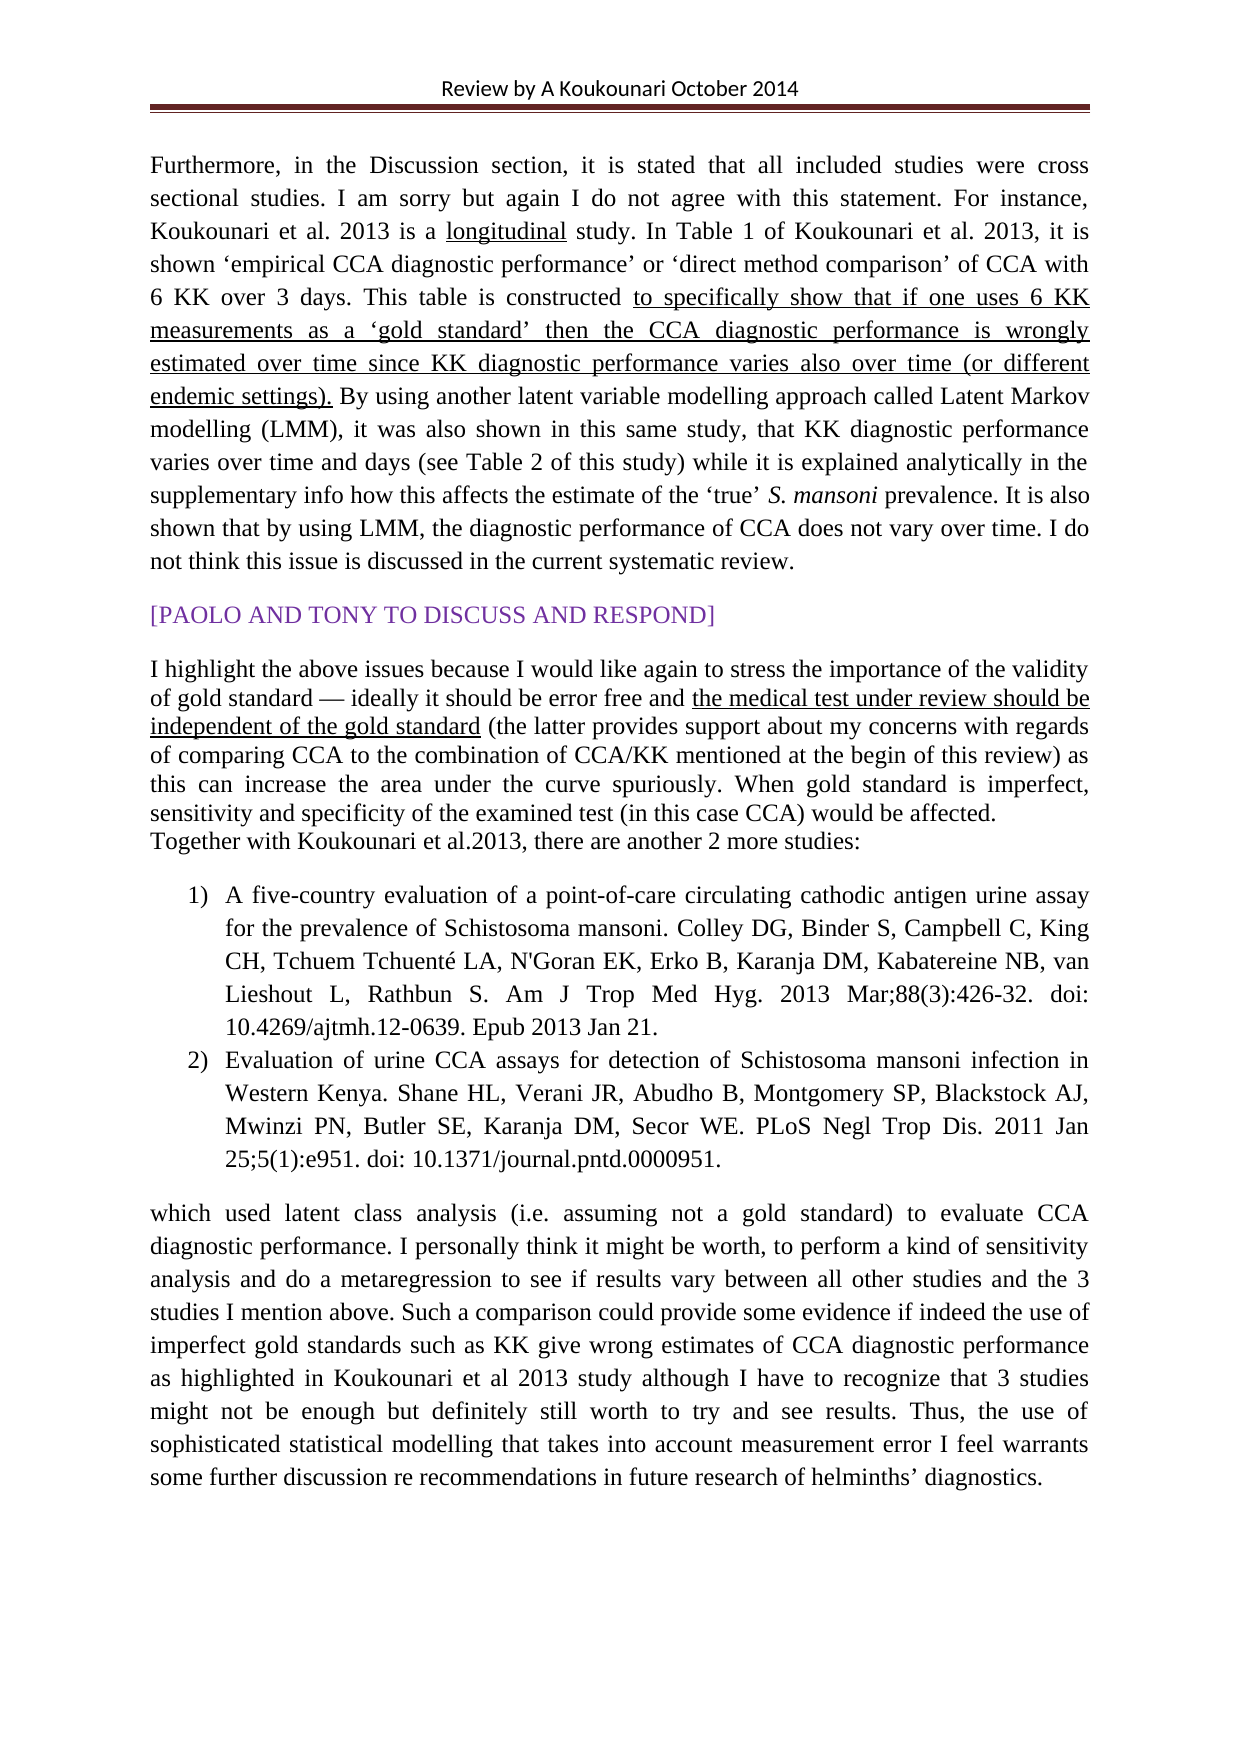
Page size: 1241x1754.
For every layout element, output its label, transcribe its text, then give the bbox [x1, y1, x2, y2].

text I highlight the above issues because I would like again to stress the importance of the validity of gold standard — ideally it should be error free and the medical test under review should be independent of the gold standard (the latter provides support about my concerns with regards of comparing CCA to the combination of CCA/KK mentioned at the begin of this review) as this can increase the area under the curve spuriously. When gold standard is imperfect, sensitivity and specificity of the examined test (in this case CCA) would be affected. [150, 654, 1090, 826]
text [PAOLO AND TONY TO DISCUSS AND RESPOND] [150, 600, 1090, 629]
text Together with Koukounari et al.2013, there are another 2 more studies: [150, 826, 1090, 855]
list Evaluation of urine CCA assays for detection of Schistosoma mansoni infection in Western Kenya. Shane HL, Verani JR, Abudho B, Montgomery SP, Blackstock AJ, Mwinzi PN, Butler SE, Karanja DM, Secor WE. PLoS Negl Trop Dis. 2011 Jan 25;5(1):e951. doi: 10.1371/journal.pntd.0000951. [187, 1045, 1090, 1173]
text which used latent class analysis (i.e. assuming not a gold standard) to evaluate CCA diagnostic performance. I personally think it might be worth, to perform a kind of sensitivity analysis and do a metaregression to see if results vary between all other studies and the 3 studies I mention above. Such a comparison could provide some evidence if indeed the use of imperfect gold standards such as KK give wrong estimates of CCA diagnostic performance as highlighted in Koukounari et al 2013 study although I have to recognize that 3 studies might not be enough but definitely still worth to try and see results. Thus, the use of sophisticated statistical modelling that takes into account measurement error I feel warrants some further discussion re recommendations in future research of helminths’ diagnostics. [150, 1198, 1090, 1491]
text Furthermore, in the Discussion section, it is stated that all included studies were cross sectional studies. I am sorry but again I do not agree with this statement. For instance, Koukounari et al. 2013 is a longitudinal study. In Table 1 of Koukounari et al. 2013, it is shown ‘empirical CCA diagnostic performance’ or ‘direct method comparison’ of CCA with 6 KK over 3 days. This table is constructed to specifically show that if one uses 6 KK measurements as a ‘gold standard’ then the CCA diagnostic performance is wrongly estimated over time since KK diagnostic performance varies also over time (or different endemic settings). By using another latent variable modelling approach called Latent Markov modelling (LMM), it was also shown in this same study, that KK diagnostic performance varies over time and days (see Table 2 of this study) while it is explained analytically in the supplementary info how this affects the estimate of the ‘true’ S. mansoni prevalence. It is also shown that by using LMM, the diagnostic performance of CCA does not vary over time. I do not think this issue is discussed in the current systematic review. [150, 150, 1090, 340]
text Furthermore, in the Discussion section, it is stated that all included studies were cross sectional studies. I am sorry but again I do not agree with this statement. For instance, Koukounari et al. 2013 is a longitudinal study. In Table 1 of Koukounari et al. 2013, it is shown ‘empirical CCA diagnostic performance’ or ‘direct method comparison’ of CCA with 6 KK over 3 days. This table is constructed to specifically show that if one uses 6 KK measurements as a ‘gold standard’ then the CCA diagnostic performance is wrongly estimated over time since KK diagnostic performance varies also over time (or different endemic settings). By using another latent variable modelling approach called Latent Markov modelling (LMM), it was also shown in this same study, that KK diagnostic performance varies over time and days (see Table 2 of this study) while it is explained analytically in the supplementary info how this affects the estimate of the ‘true’ S. mansoni prevalence. It is also shown that by using LMM, the diagnostic performance of CCA does not vary over time. I do not think this issue is discussed in the current systematic review. [150, 374, 1090, 575]
list A five-country evaluation of a point-of-care circulating cathodic antigen urine assay for the prevalence of Schistosoma mansoni. Colley DG, Binder S, Campbell C, King CH, Tchuem Tchuenté LA, N'Goran EK, Erko B, Karanja DM, Kabatereine NB, van Lieshout L, Rathbun S. Am J Trop Med Hyg. 2013 Mar;88(3):426-32. doi: 10.4269/ajtmh.12-0639. Epub 2013 Jan 21. [187, 880, 1090, 1041]
